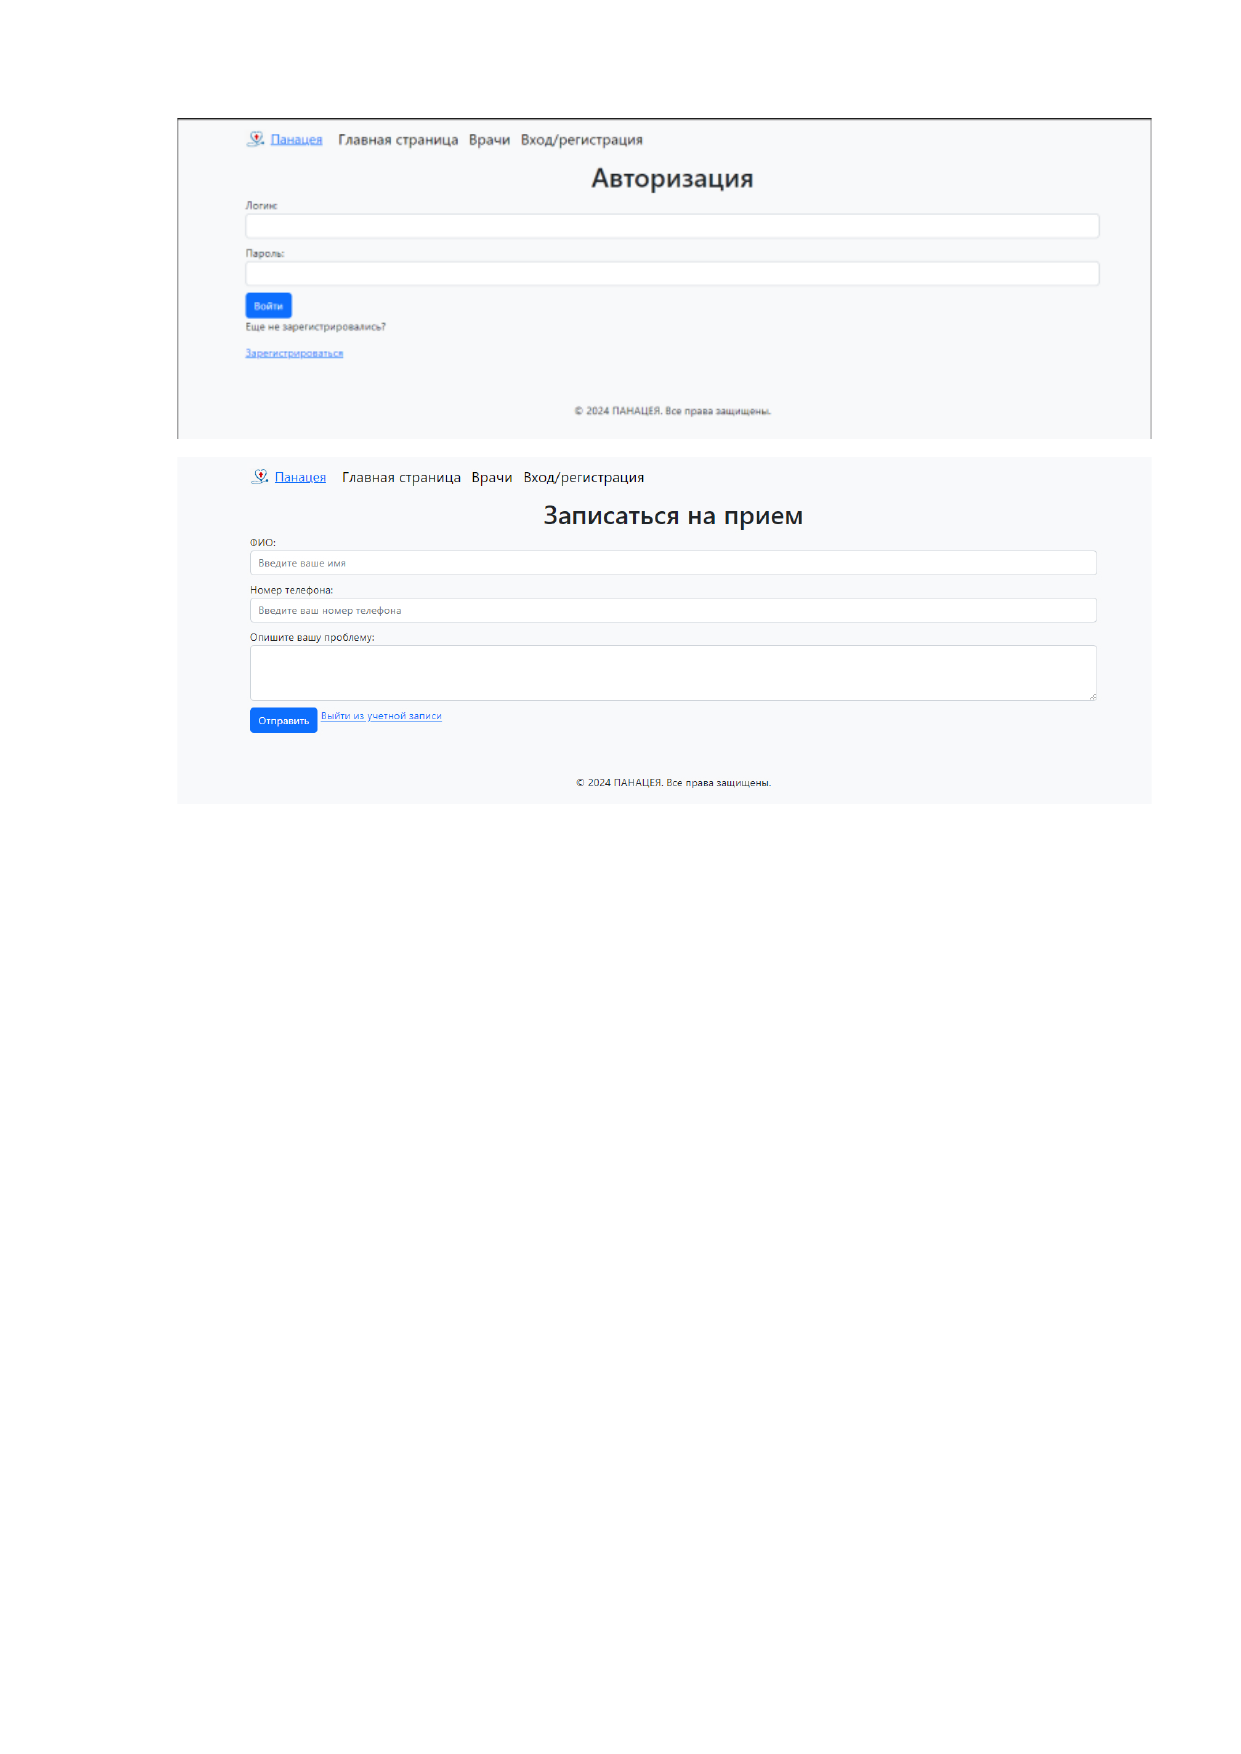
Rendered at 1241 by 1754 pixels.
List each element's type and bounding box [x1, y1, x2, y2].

picture [177, 457, 1152, 804]
picture [177, 118, 1152, 439]
